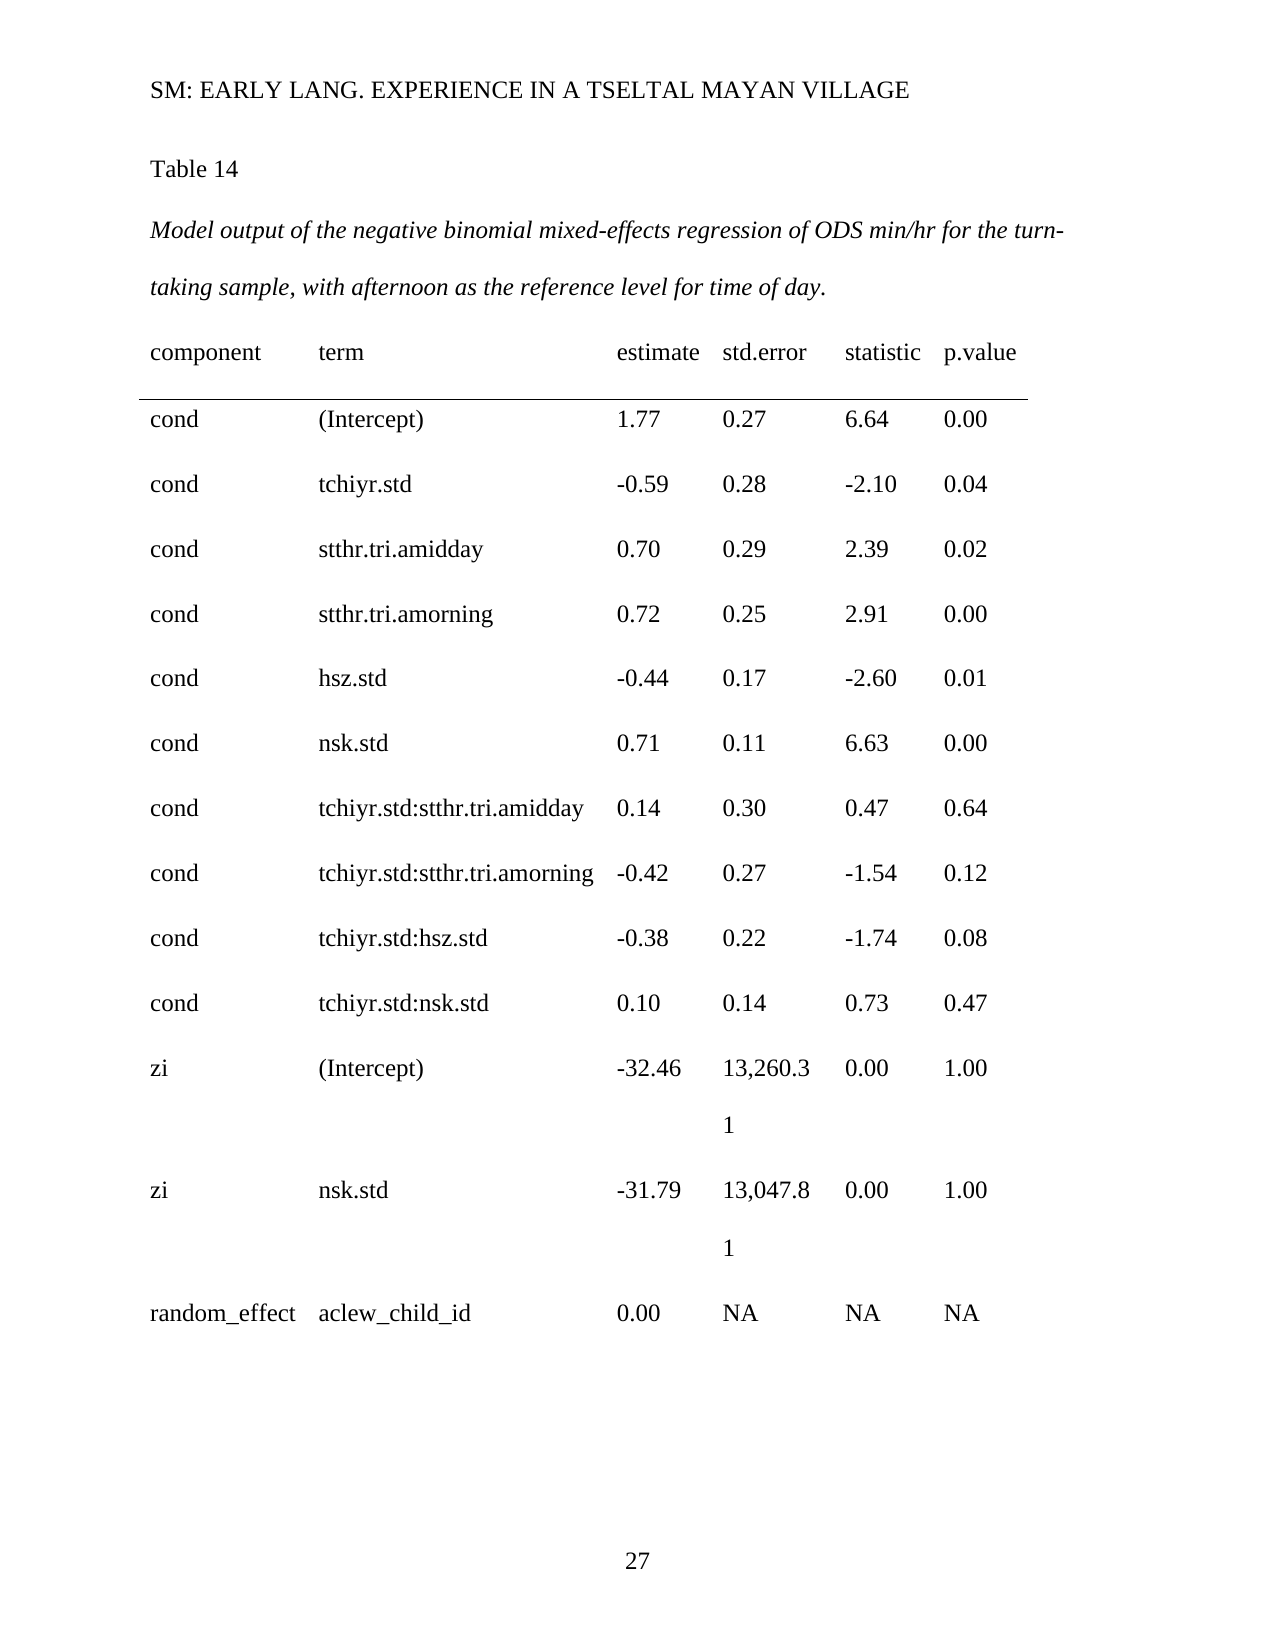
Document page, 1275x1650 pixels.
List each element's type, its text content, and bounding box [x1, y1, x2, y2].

table_cell 0.29 [711, 530, 833, 595]
table_cell NA [834, 1294, 932, 1359]
table_header component [139, 334, 307, 399]
table_cell cond [139, 855, 307, 919]
table_cell cond [139, 790, 307, 854]
table_cell random_effect [139, 1294, 307, 1359]
table_cell NA [933, 1294, 1028, 1359]
table_cell 0.12 [933, 855, 1028, 919]
table_cell 0.00 [605, 1294, 711, 1359]
table_cell 0.17 [711, 660, 833, 725]
table_cell 0.30 [711, 790, 833, 854]
text Model output of the negative binomial mixed-effects regression of ODS min/hr for the turn-taking sample, with afternoon as the reference level for time of day. [150, 215, 1125, 301]
table_cell 1.00 [933, 1172, 1028, 1294]
table_cell -0.59 [605, 465, 711, 530]
table_cell 0.00 [933, 400, 1028, 465]
table_cell hsz.std [307, 660, 605, 725]
table_cell -1.54 [834, 855, 932, 919]
table_header p.value [933, 334, 1028, 399]
table_cell -0.38 [605, 919, 711, 984]
table_cell 0.01 [933, 660, 1028, 725]
table_cell cond [139, 530, 307, 595]
table_cell 0.47 [834, 790, 932, 854]
table_cell 0.73 [834, 984, 932, 1049]
table_cell aclew_child_id [307, 1294, 605, 1359]
table_cell tchiyr.std:stthr.tri.amidday [307, 790, 605, 854]
table_cell 0.47 [933, 984, 1028, 1049]
table_cell 0.10 [605, 984, 711, 1049]
table_cell 0.25 [711, 595, 833, 660]
table_cell tchiyr.std:hsz.std [307, 919, 605, 984]
table_cell zi [139, 1172, 307, 1294]
table_cell 0.27 [711, 400, 833, 465]
table_cell -31.79 [605, 1172, 711, 1294]
table_cell 0.04 [933, 465, 1028, 530]
table_cell 2.91 [834, 595, 932, 660]
table_cell tchiyr.std [307, 465, 605, 530]
table_cell stthr.tri.amorning [307, 595, 605, 660]
table_cell 6.63 [834, 725, 932, 789]
table_cell -32.46 [605, 1049, 711, 1172]
table_cell 1.00 [933, 1049, 1028, 1172]
table_cell -1.74 [834, 919, 932, 984]
table_cell 13,260.31 [711, 1049, 833, 1172]
table_cell 0.22 [711, 919, 833, 984]
table_cell nsk.std [307, 725, 605, 789]
table_cell (Intercept) [307, 1049, 605, 1172]
table_cell (Intercept) [307, 400, 605, 465]
table_cell 0.11 [711, 725, 833, 789]
table_cell 1.77 [605, 400, 711, 465]
table_cell zi [139, 1049, 307, 1172]
table_cell cond [139, 595, 307, 660]
table_cell nsk.std [307, 1172, 605, 1294]
table_cell 0.08 [933, 919, 1028, 984]
table_cell 0.28 [711, 465, 833, 530]
table_cell cond [139, 725, 307, 789]
table_cell cond [139, 465, 307, 530]
table_cell 2.39 [834, 530, 932, 595]
table_cell cond [139, 400, 307, 465]
table_cell NA [711, 1294, 833, 1359]
table_cell 0.14 [711, 984, 833, 1049]
table_cell 0.00 [834, 1172, 932, 1294]
table_cell tchiyr.std:stthr.tri.amorning [307, 855, 605, 919]
table_cell cond [139, 919, 307, 984]
table_header term [307, 334, 605, 399]
table_cell cond [139, 660, 307, 725]
table_cell 0.27 [711, 855, 833, 919]
table_cell 0.14 [605, 790, 711, 854]
table_cell cond [139, 984, 307, 1049]
table_cell 0.02 [933, 530, 1028, 595]
table_cell 6.64 [834, 400, 932, 465]
table_cell 0.64 [933, 790, 1028, 854]
text Table 14 [150, 154, 1125, 182]
table_cell tchiyr.std:nsk.std [307, 984, 605, 1049]
table_header statistic [834, 334, 932, 399]
table_cell stthr.tri.amidday [307, 530, 605, 595]
table_cell -2.60 [834, 660, 932, 725]
table_cell 0.00 [933, 595, 1028, 660]
table_cell -0.42 [605, 855, 711, 919]
table_cell 0.71 [605, 725, 711, 789]
table_cell -2.10 [834, 465, 932, 530]
table_cell -0.44 [605, 660, 711, 725]
table_header estimate [605, 334, 711, 399]
table_cell 0.72 [605, 595, 711, 660]
table_cell 13,047.81 [711, 1172, 833, 1294]
table_header std.error [711, 334, 833, 399]
table_cell 0.00 [933, 725, 1028, 789]
table_cell 0.00 [834, 1049, 932, 1172]
table_cell 0.70 [605, 530, 711, 595]
